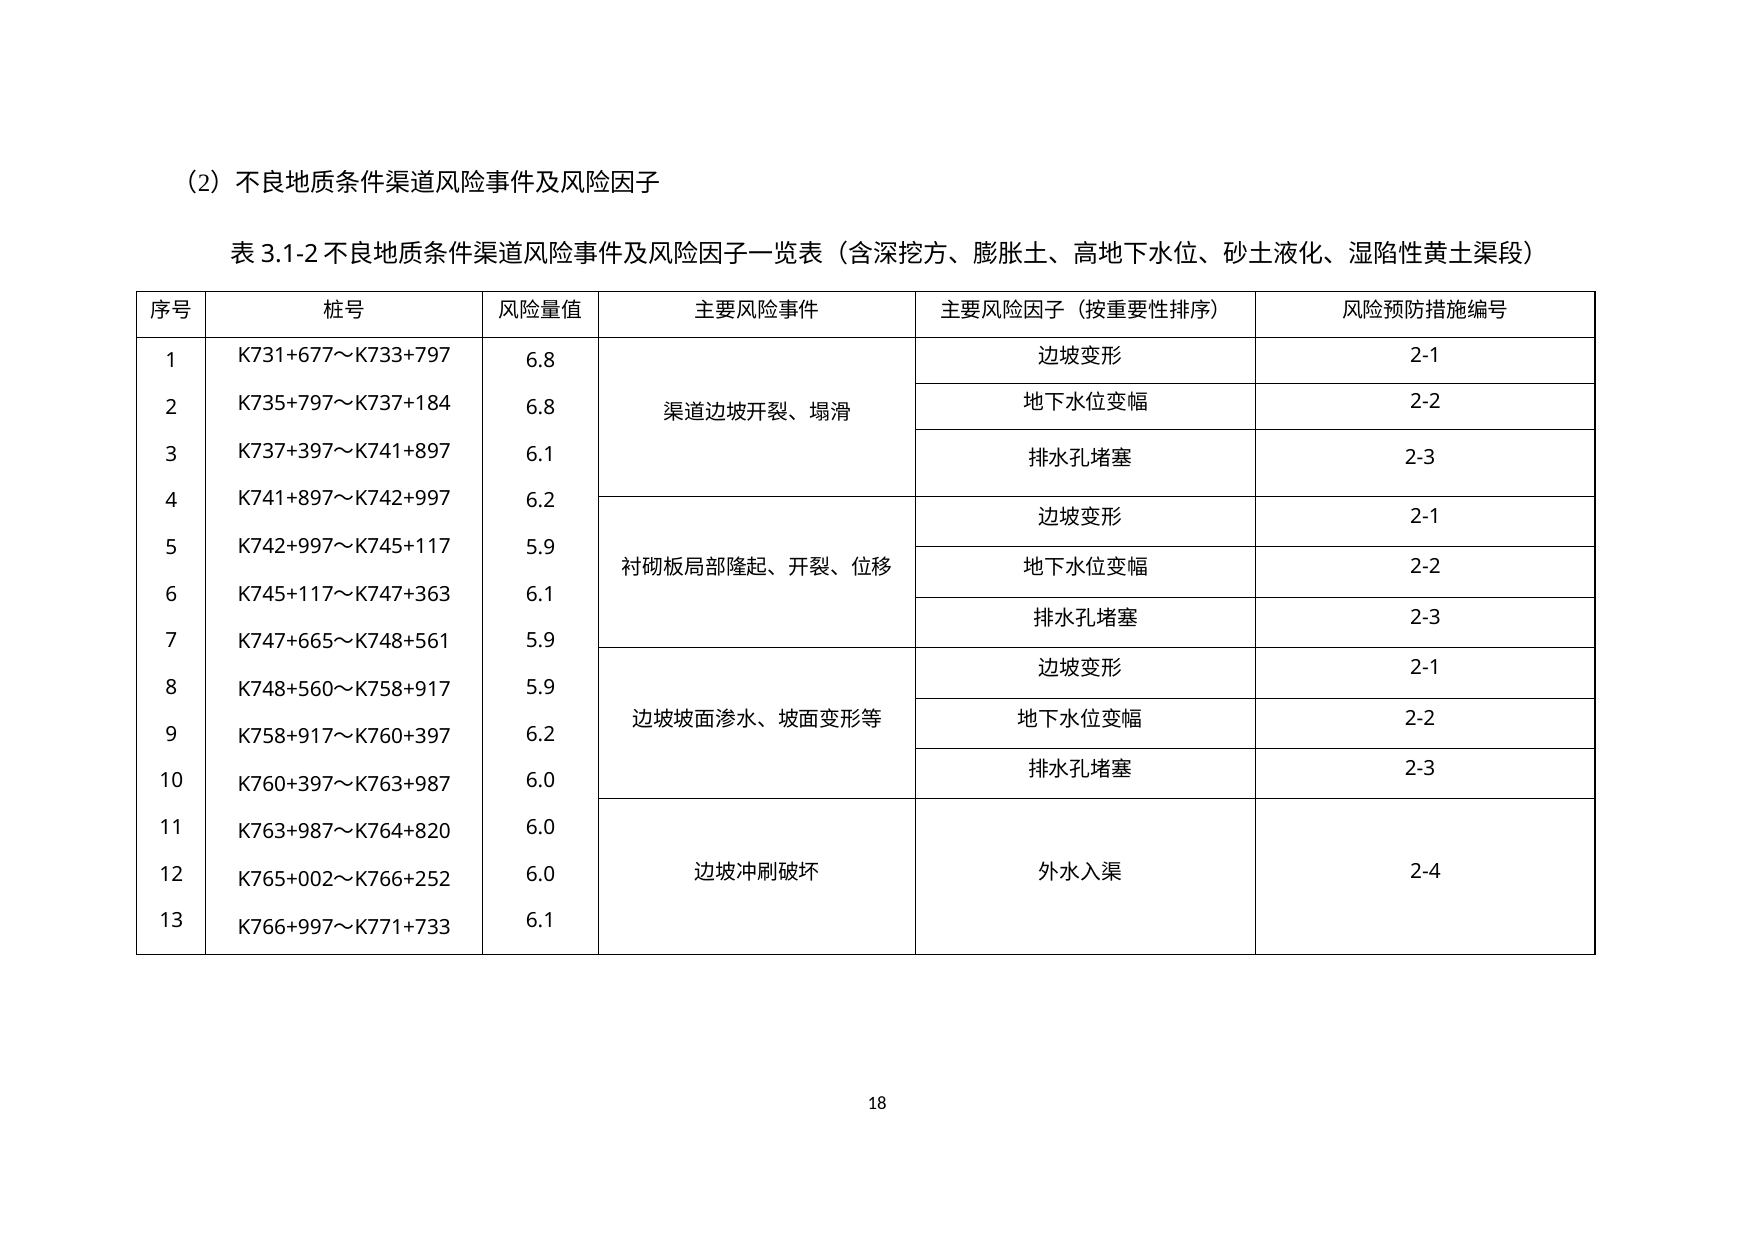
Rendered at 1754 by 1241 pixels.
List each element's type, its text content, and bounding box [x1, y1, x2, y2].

table_cell 边坡变形 [916, 648, 1255, 697]
text 表3.1-2不良地质条件渠道风险事件及风险因子一览表（含深挖方、膨胀土、高地下水位、砂土液化、湿陷性黄土渠段） [148, 219, 1606, 284]
table_cell 2-2 [1256, 384, 1594, 429]
table_cell 渠道边坡开裂、塌滑 [599, 338, 915, 496]
table_header 主要风险因子（按重要性排序） [916, 292, 1255, 337]
table_cell 地下水位变幅 [916, 384, 1255, 429]
table_header 序号 [137, 292, 205, 337]
table_cell 边坡变形 [916, 497, 1255, 546]
table_cell 2-3 [1256, 749, 1594, 798]
table_cell 6.8 6.8 6.1 6.2 5.9 6.1 5.9 5.9 6.2 6.0 6.0 6.0 6.1 [483, 338, 598, 954]
table_cell 2-2 [1256, 699, 1594, 748]
table_cell 1 2 3 4 5 6 7 8 9 10 11 12 13 [137, 338, 205, 954]
table_cell 衬砌板局部隆起、开裂、位移 [599, 497, 915, 647]
table_cell 排水孔堵塞 [916, 430, 1255, 496]
table_cell 排水孔堵塞 [916, 749, 1255, 798]
table_cell 2-3 [1256, 598, 1594, 647]
table_cell 外水入渠 [916, 799, 1255, 954]
table_cell 边坡坡面渗水、坡面变形等 [599, 648, 915, 798]
table_cell K731+677～K733+797 K735+797～K737+184 K737+397～K741+897 K741+897～K742+997 K742+997～K745+117 K745+117～K747+363 K747+665～K748+561 K748+560～K758+917 K758+917～K760+397 K760+397～K763+987 K763+987～K764+820 K765+002～K766+252 K766+997～K771+733 [206, 338, 482, 954]
table_cell 2-4 [1256, 799, 1594, 954]
table_cell 地下水位变幅 [916, 547, 1255, 597]
table_header 桩号 [206, 292, 482, 337]
table_cell 2-3 [1256, 430, 1594, 496]
table_cell 边坡变形 [916, 338, 1255, 383]
table_header 风险预防措施编号 [1256, 292, 1594, 337]
text （2）不良地质条件渠道风险事件及风险因子 [148, 148, 1606, 213]
table_header 主要风险事件 [599, 292, 915, 337]
table_header 风险量值 [483, 292, 598, 337]
table_cell 地下水位变幅 [916, 699, 1255, 748]
table_cell 边坡冲刷破坏 [599, 799, 915, 954]
table_cell 2-1 [1256, 648, 1594, 697]
table_cell 排水孔堵塞 [916, 598, 1255, 647]
table_cell 2-1 [1256, 497, 1594, 546]
table_cell 2-1 [1256, 338, 1594, 383]
table_cell 2-2 [1256, 547, 1594, 597]
